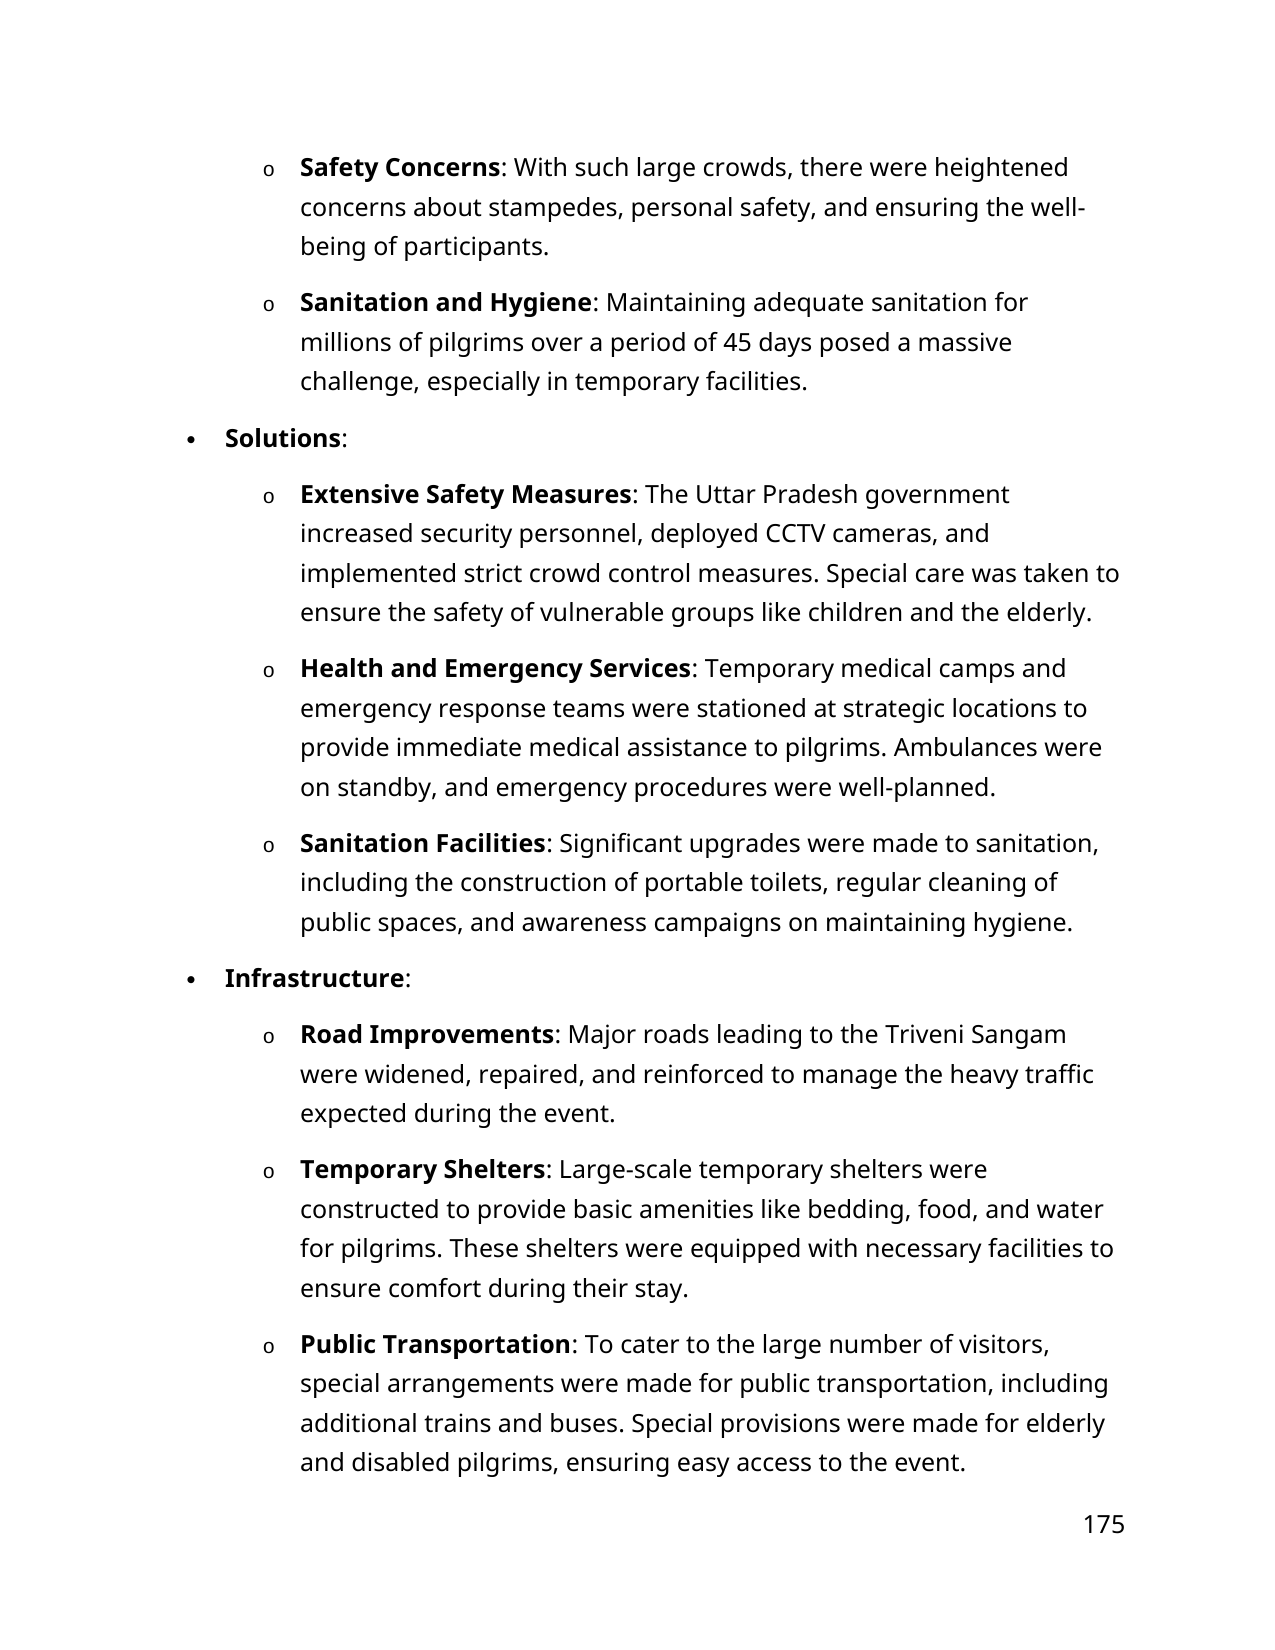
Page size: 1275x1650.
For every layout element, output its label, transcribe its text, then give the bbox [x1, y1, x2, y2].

list Public Transportation: To cater to the large number of visitors, special arrangements were made for public transportation, including additional trains and buses. Special provisions were made for elderly and disabled pilgrims, ensuring easy access to the event. [262, 1326, 1125, 1479]
list Road Improvements: Major roads leading to the Triveni Sangam were widened, repaired, and reinforced to manage the heavy traffic expected during the event. [262, 1017, 1125, 1130]
list Temporary Shelters: Large-scale temporary shelters were constructed to provide basic amenities like bedding, food, and water for pilgrims. These shelters were equipped with necessary facilities to ensure comfort during their stay. [262, 1152, 1125, 1304]
list Infrastructure: [187, 961, 1125, 995]
list Sanitation and Hygiene: Maintaining adequate sanitation for millions of pilgrims over a period of 45 days posed a massive challenge, especially in temporary facilities. [262, 285, 1125, 398]
list Extensive Safety Measures: The Uttar Pradesh government increased security personnel, deployed CCTV cameras, and implemented strict crowd control measures. Special care was taken to ensure the safety of vulnerable groups like children and the elderly. [262, 476, 1125, 629]
list Solutions: [187, 420, 1125, 454]
list Safety Concerns: With such large crowds, there were heightened concerns about stampedes, personal safety, and ensuring the well-being of participants. [262, 150, 1125, 263]
list Health and Emergency Services: Temporary medical camps and emergency response teams were stationed at strategic locations to provide immediate medical assistance to pilgrims. Ambulances were on standby, and emergency procedures were well-planned. [262, 651, 1125, 803]
list Sanitation Facilities: Significant upgrades were made to sanitation, including the construction of portable toilets, regular cleaning of public spaces, and awareness campaigns on maintaining hygiene. [262, 826, 1125, 938]
